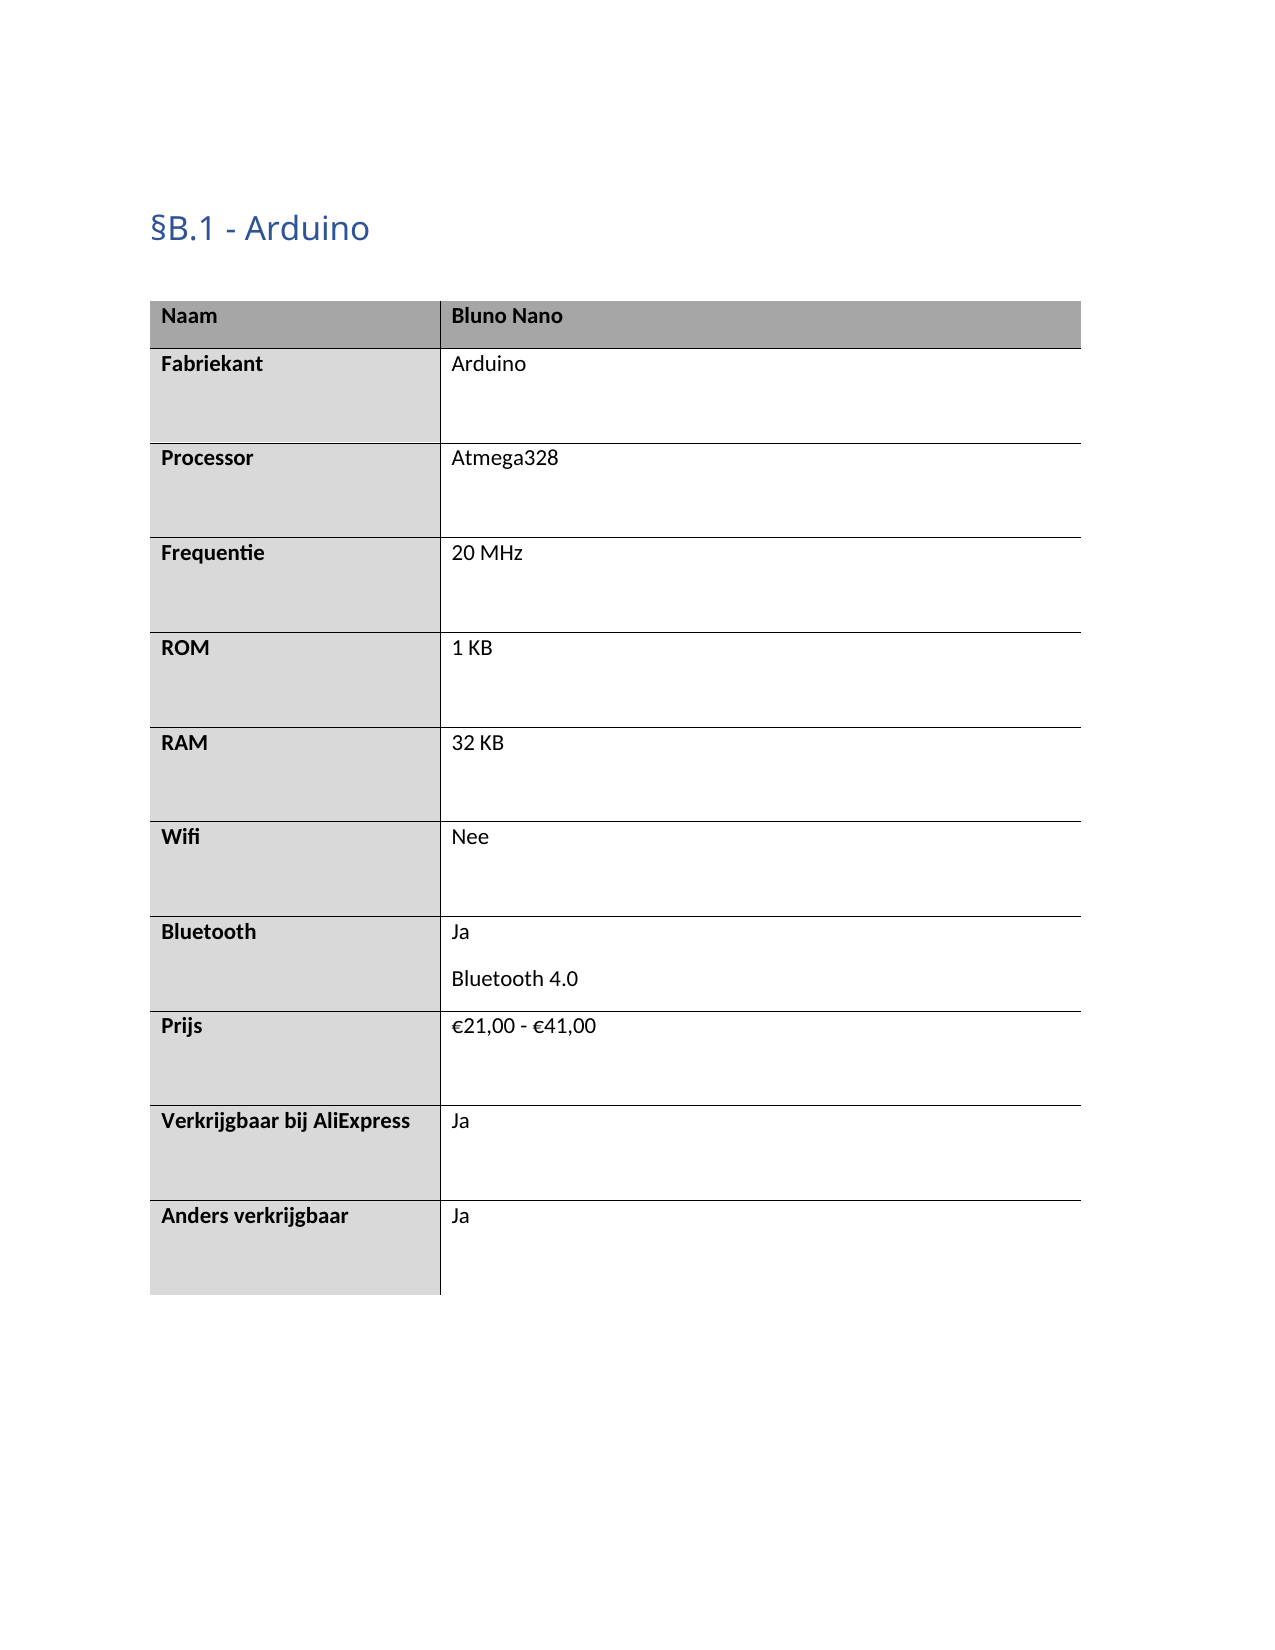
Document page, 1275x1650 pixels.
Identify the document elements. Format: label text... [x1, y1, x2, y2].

table_cell Frequentie [150, 538, 440, 632]
table_cell RAM [150, 728, 440, 821]
table_cell Nee [441, 822, 1081, 916]
table_cell 32 KB [441, 728, 1081, 821]
table_cell Ja Bluetooth 4.0 [441, 917, 1081, 1011]
table_cell Fabriekant [150, 349, 440, 442]
table_cell 20 MHz [441, 538, 1081, 632]
table_cell Processor [150, 444, 440, 537]
table_cell Ja [441, 1201, 1081, 1295]
table_cell Arduino [441, 349, 1081, 442]
table_header Naam [150, 301, 440, 348]
table_cell Anders verkrijgbaar [150, 1201, 440, 1295]
table_cell ROM [150, 633, 440, 727]
table_header Bluno Nano [441, 301, 1081, 348]
table_cell Ja [441, 1106, 1081, 1200]
table_cell Atmega328 [441, 444, 1081, 537]
table_cell Wifi [150, 822, 440, 916]
table_cell Bluetooth [150, 917, 440, 1011]
subtitle §B.1 - Arduino [150, 205, 1125, 251]
table_cell Verkrijgbaar bij AliExpress [150, 1106, 440, 1200]
table_cell Prijs [150, 1012, 440, 1105]
table_cell €21,00 - €41,00 [441, 1012, 1081, 1105]
table_cell 1 KB [441, 633, 1081, 727]
